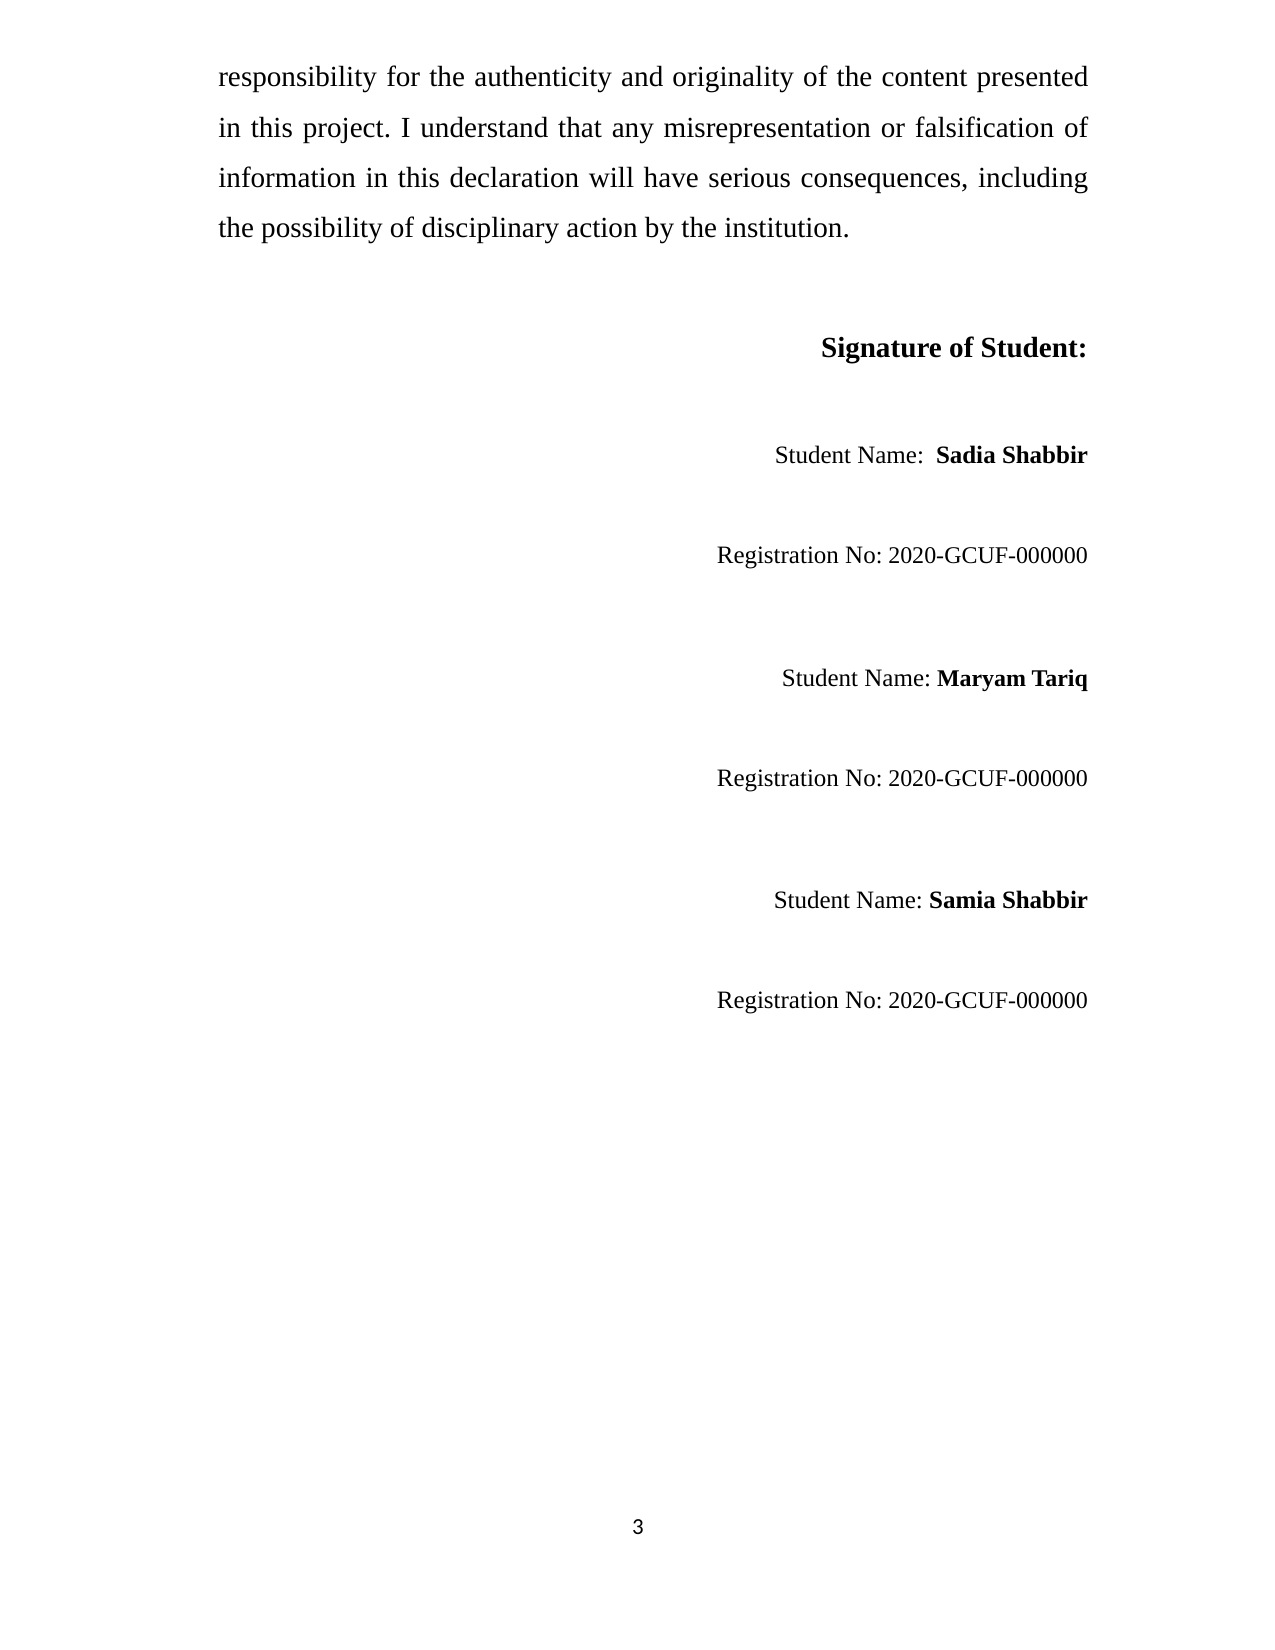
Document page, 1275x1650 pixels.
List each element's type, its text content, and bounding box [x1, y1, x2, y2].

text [217, 59, 1089, 244]
text Registration No: 2020-GCUF-000000 [187, 985, 1088, 1014]
text Student Name: Samia Shabbir [187, 885, 1088, 914]
text Student Name: Sadia Shabbir [187, 440, 1088, 469]
text Registration No: 2020-GCUF-000000 [187, 763, 1088, 791]
text Signature of Student: [187, 330, 1087, 363]
text Registration No: 2020-GCUF-000000 [187, 540, 1088, 569]
text Student Name: Maryam Tariq [187, 663, 1088, 691]
